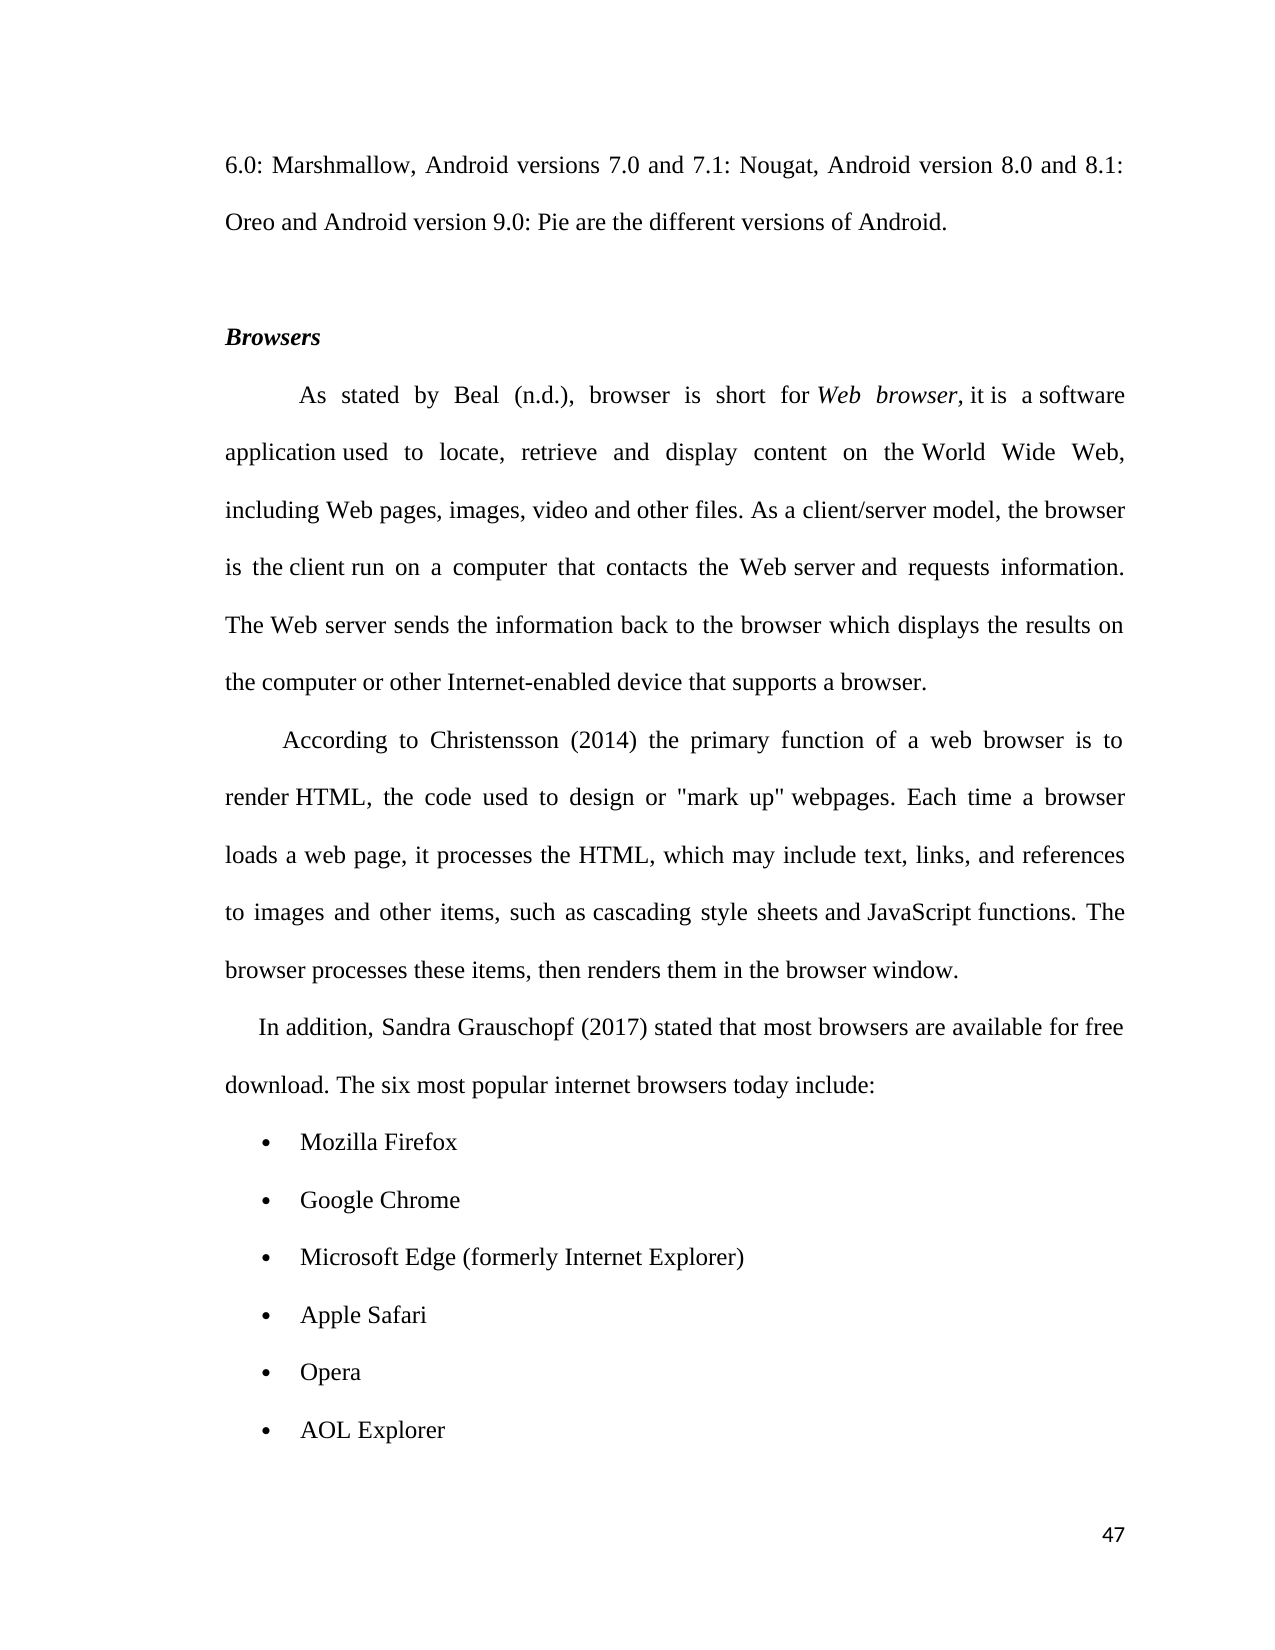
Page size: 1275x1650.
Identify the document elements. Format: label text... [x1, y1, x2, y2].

text As stated by Beal (n.d.), browser is short for Web browser, it is a software application used to locate, retrieve and display content on the World Wide Web, including Web pages, images, video and other files. As a client/server model, the browser is the client run on a computer that contacts the Web server and requests information. The Web server sends the information back to the browser which displays the results on the computer or other Internet-enabled device that supports a browser. [225, 380, 1125, 438]
list AOL Explorer [262, 1415, 1125, 1444]
text According to Christensson (2014) the primary function of a web browser is to render HTML, the code used to design or "mark up" webpages. Each time a browser loads a web page, it processes the HTML, which may include text, links, and references to images and other items, such as cascading style sheets and JavaScript functions. The browser processes these items, then renders them in the browser window. [225, 754, 1125, 840]
list Opera [262, 1357, 1125, 1386]
text In addition, Sandra Grauschopf (2017) stated that most browsers are available for free download. The six most popular internet browsers today include: [225, 1012, 1125, 1099]
list Mozilla Firefox [262, 1127, 1125, 1156]
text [225, 150, 1125, 236]
text According to Christensson (2014) the primary function of a web browser is to render HTML, the code used to design or "mark up" webpages. Each time a browser loads a web page, it processes the HTML, which may include text, links, and references to images and other items, such as cascading style sheets and JavaScript functions. The browser processes these items, then renders them in the browser window. [225, 869, 1125, 984]
text As stated by Beal (n.d.), browser is short for Web browser, it is a software application used to locate, retrieve and display content on the World Wide Web, including Web pages, images, video and other files. As a client/server model, the browser is the client run on a computer that contacts the Web server and requests information. The Web server sends the information back to the browser which displays the results on the computer or other Internet-enabled device that supports a browser. [225, 466, 1125, 696]
list Microsoft Edge (formerly Internet Explorer) [262, 1242, 1125, 1271]
list Google Chrome [262, 1185, 1125, 1214]
list Apple Safari [262, 1300, 1125, 1329]
text Browsers [225, 322, 1125, 351]
